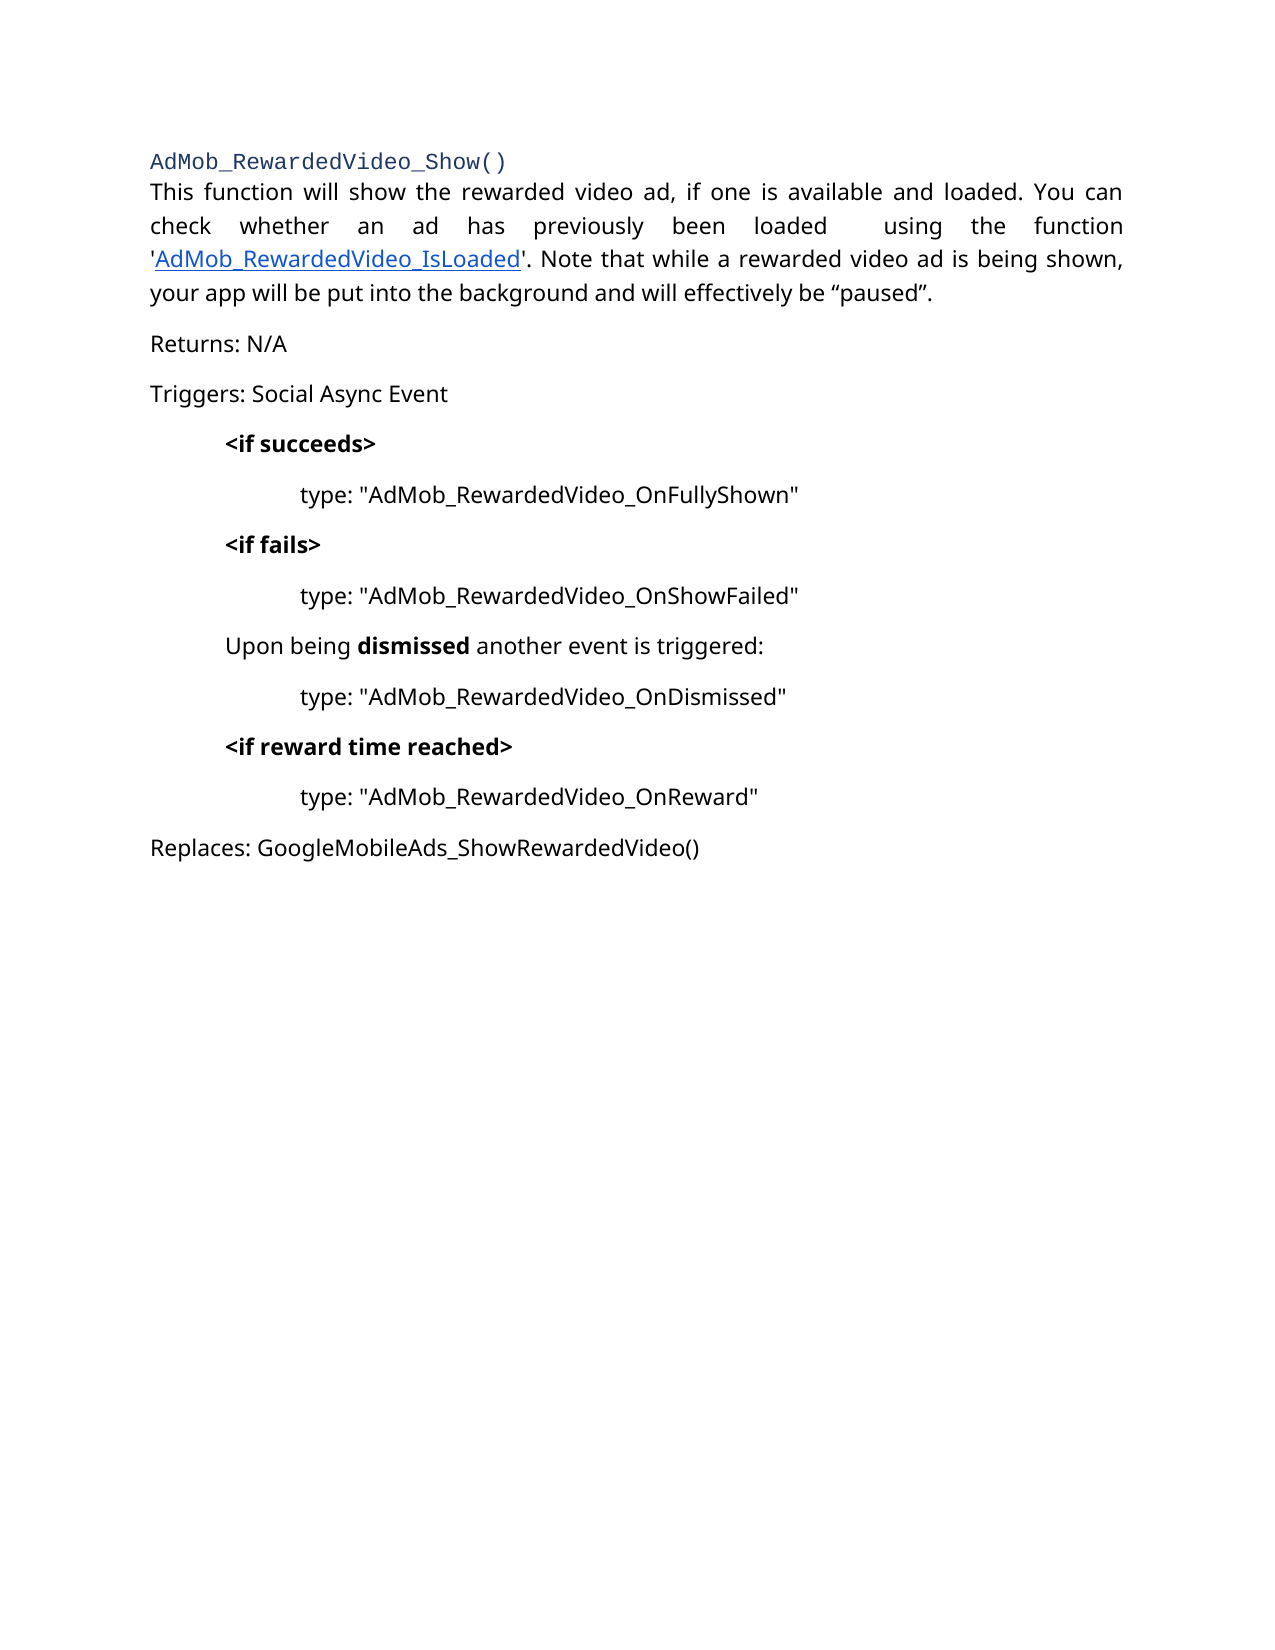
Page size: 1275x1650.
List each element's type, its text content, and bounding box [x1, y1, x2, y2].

text Triggers: Social Async Event [150, 378, 1125, 409]
text <if fails> [150, 529, 1125, 561]
text Replaces: GoogleMobileAds_ShowRewardedVideo() [150, 832, 1125, 863]
text Upon being dismissed another event is triggered: [225, 630, 1125, 661]
text This function will show the rewarded video ad, if one is available and loaded. You can check whether an ad has previously been loaded using the function 'AdMob_RewardedVideo_IsLoaded'. Note that while a rewarded video ad is being shown, your app will be put into the background and will effectively be “paused”. [150, 176, 1125, 308]
text type: "AdMob_RewardedVideo_OnReward" [150, 781, 1125, 813]
text <if succeeds> [150, 428, 1125, 460]
text type: "AdMob_RewardedVideo_OnFullyShown" [225, 479, 1125, 510]
text <if reward time reached> [150, 731, 1125, 762]
text Returns: N/A [150, 328, 1125, 359]
subtitle AdMob_RewardedVideo_Show() [150, 150, 1125, 176]
text type: "AdMob_RewardedVideo_OnShowFailed" [225, 580, 1125, 611]
text type: "AdMob_RewardedVideo_OnDismissed" [225, 681, 1125, 712]
